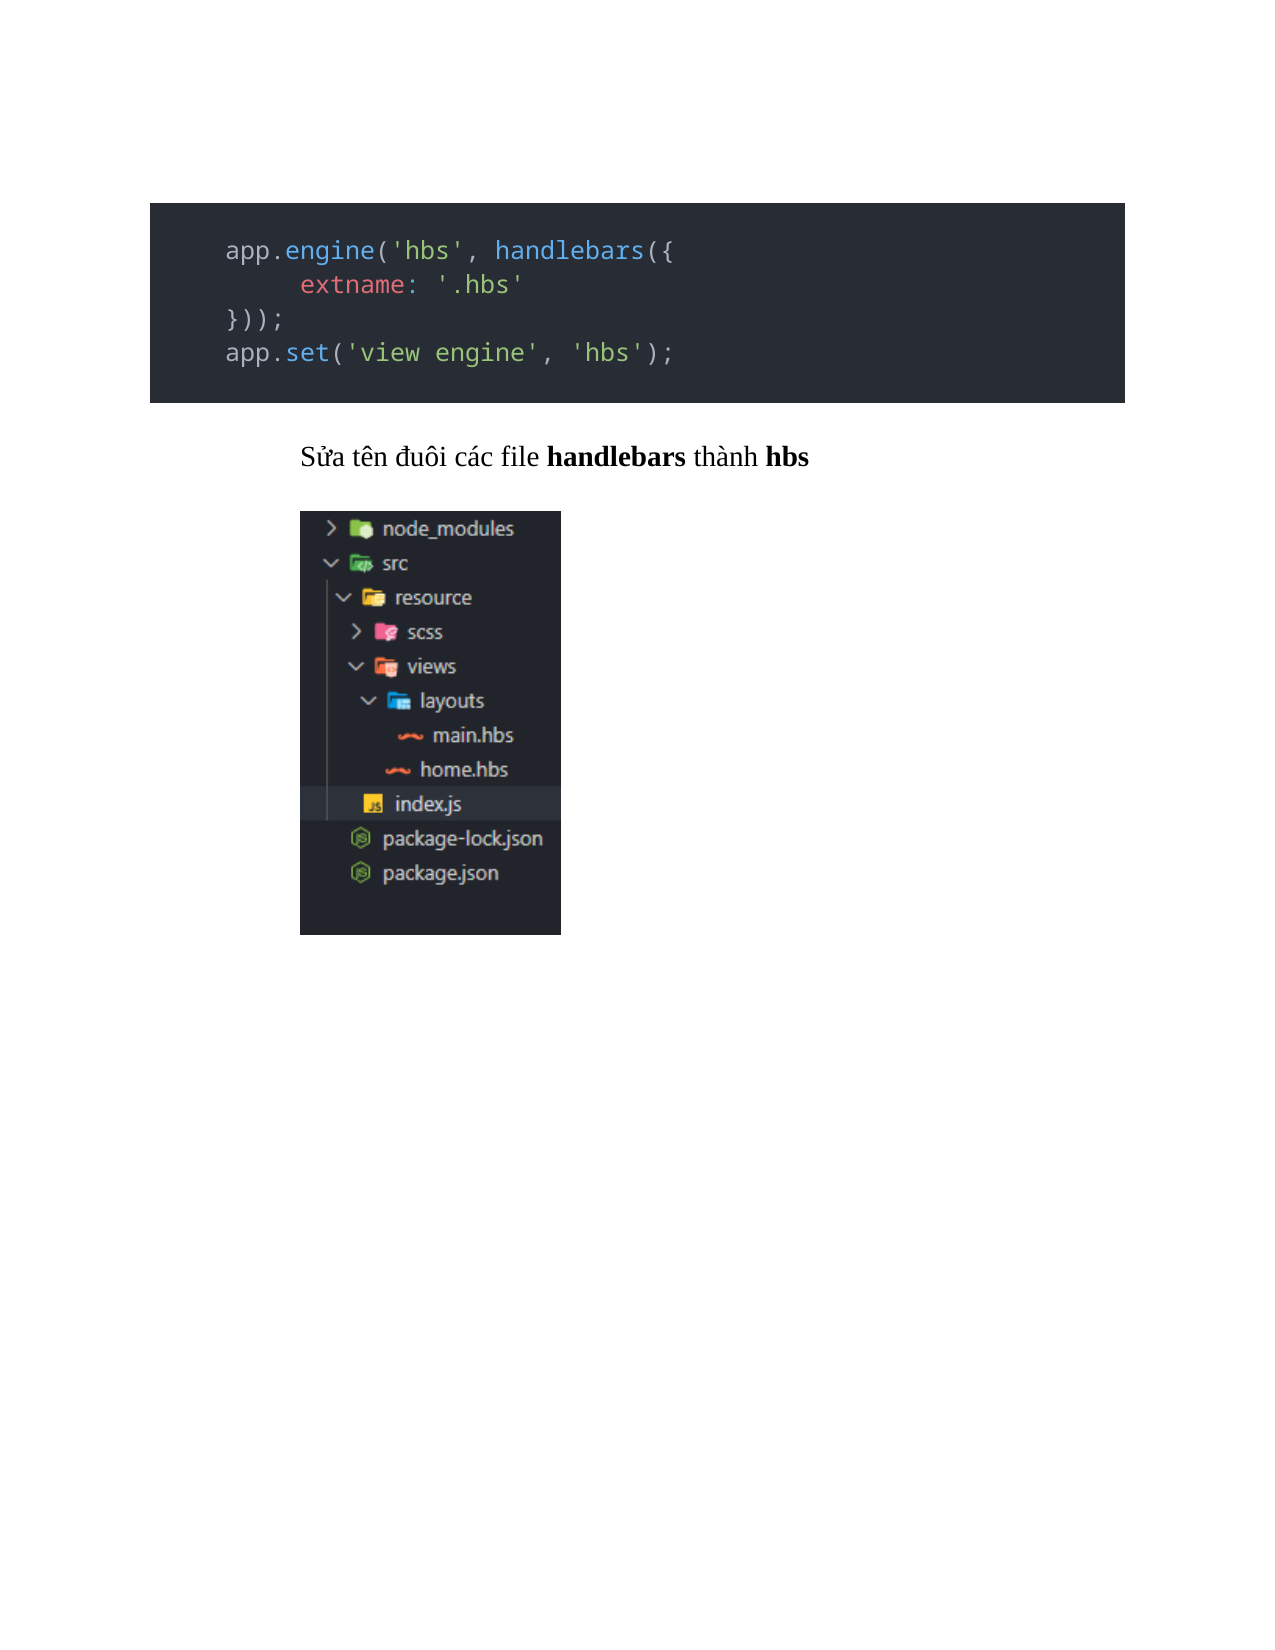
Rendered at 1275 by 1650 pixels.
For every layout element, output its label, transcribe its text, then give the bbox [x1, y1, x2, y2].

list Sửa tên đuôi các file handlebars thành hbs [300, 439, 1125, 473]
text })); [150, 301, 1125, 335]
text app.engine('hbs', handlebars({ [150, 233, 1125, 267]
text extname: '.hbs' [150, 267, 1125, 301]
picture [300, 511, 561, 935]
text app.set('view engine', 'hbs'); [150, 335, 1125, 369]
